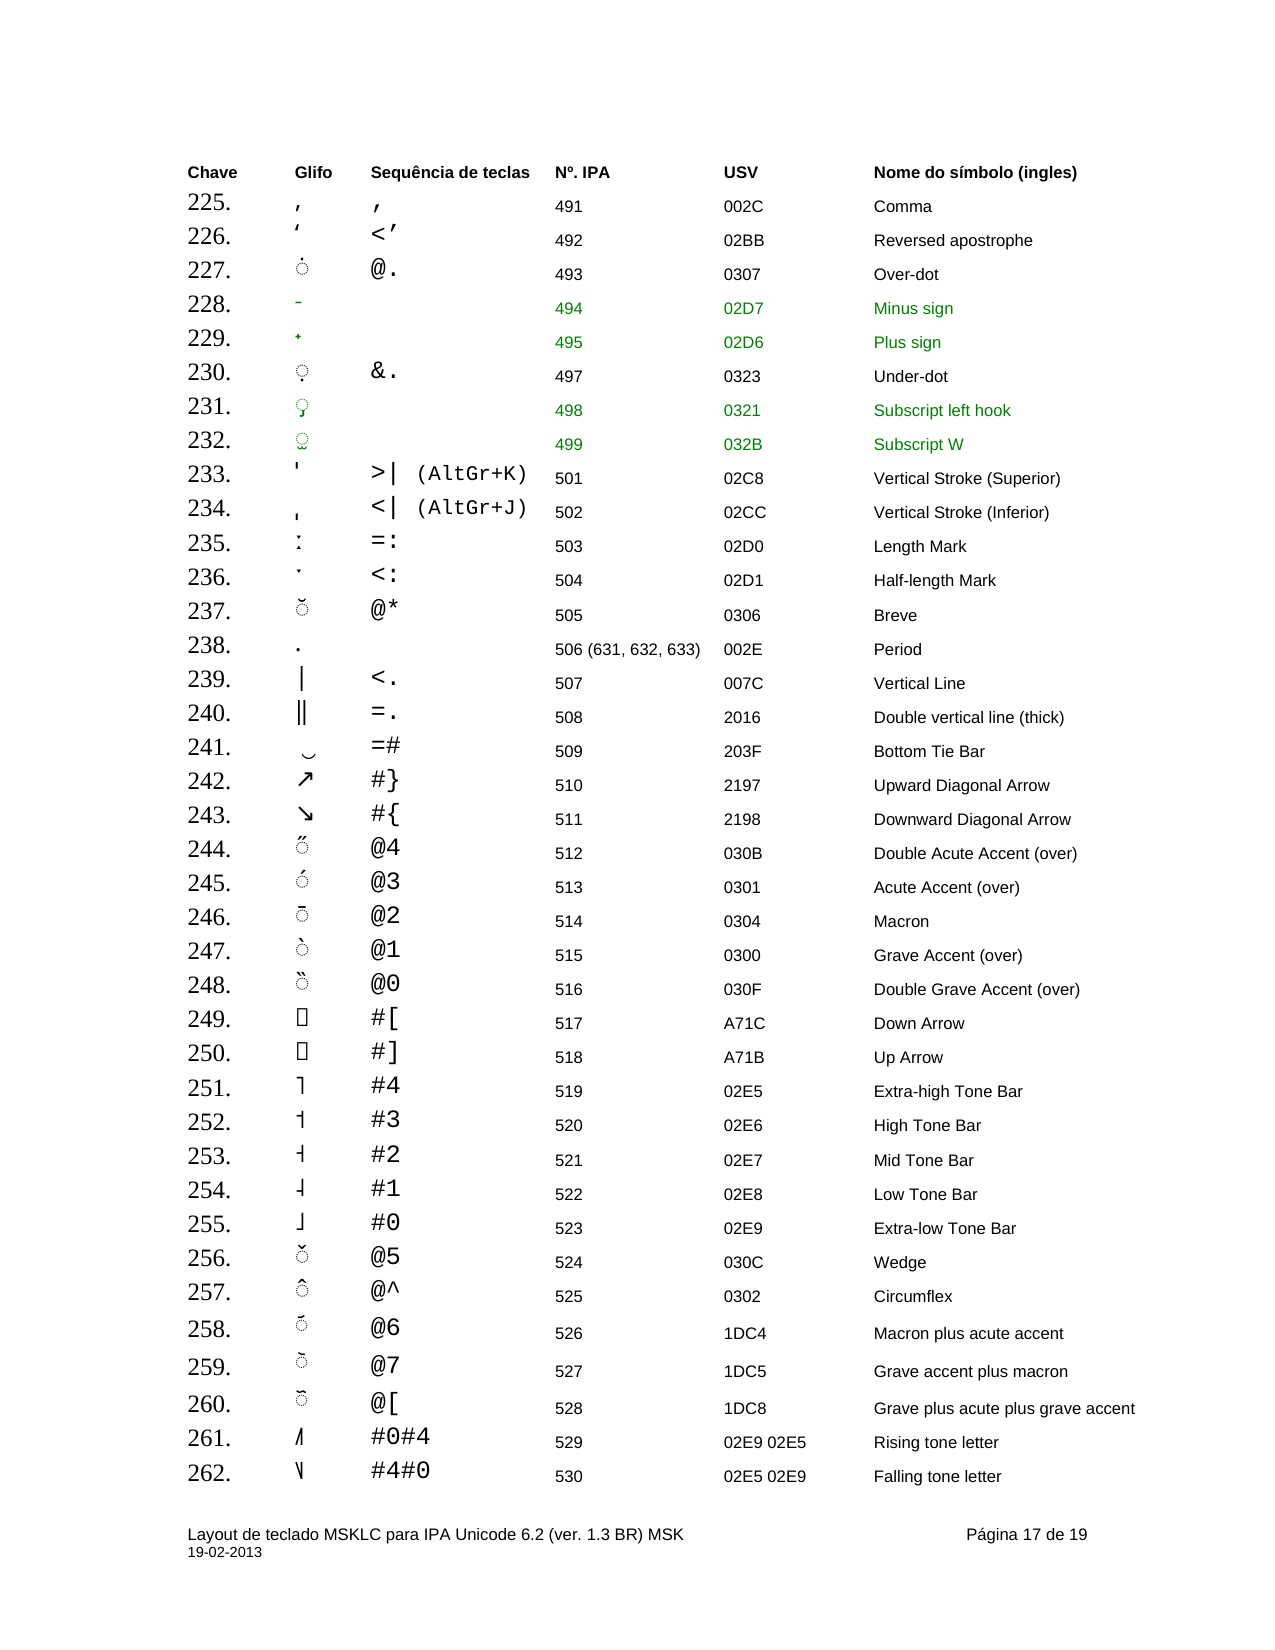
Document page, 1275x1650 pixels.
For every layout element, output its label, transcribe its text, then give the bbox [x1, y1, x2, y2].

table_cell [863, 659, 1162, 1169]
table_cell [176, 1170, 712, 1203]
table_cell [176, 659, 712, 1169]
table_header Nº. IPA [544, 150, 712, 182]
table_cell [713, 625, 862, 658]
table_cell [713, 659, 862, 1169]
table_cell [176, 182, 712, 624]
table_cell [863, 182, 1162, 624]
table_header Nome do símbolo (ingles) [863, 150, 1162, 182]
table_header Glifo [283, 150, 359, 182]
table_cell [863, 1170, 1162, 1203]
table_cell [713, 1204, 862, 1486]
table_header Sequência de teclas [359, 150, 544, 182]
table_header USV [713, 150, 862, 182]
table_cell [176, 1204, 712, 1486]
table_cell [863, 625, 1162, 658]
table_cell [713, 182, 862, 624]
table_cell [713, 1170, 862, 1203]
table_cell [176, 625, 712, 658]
table_header Chave [176, 150, 283, 182]
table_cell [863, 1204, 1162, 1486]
